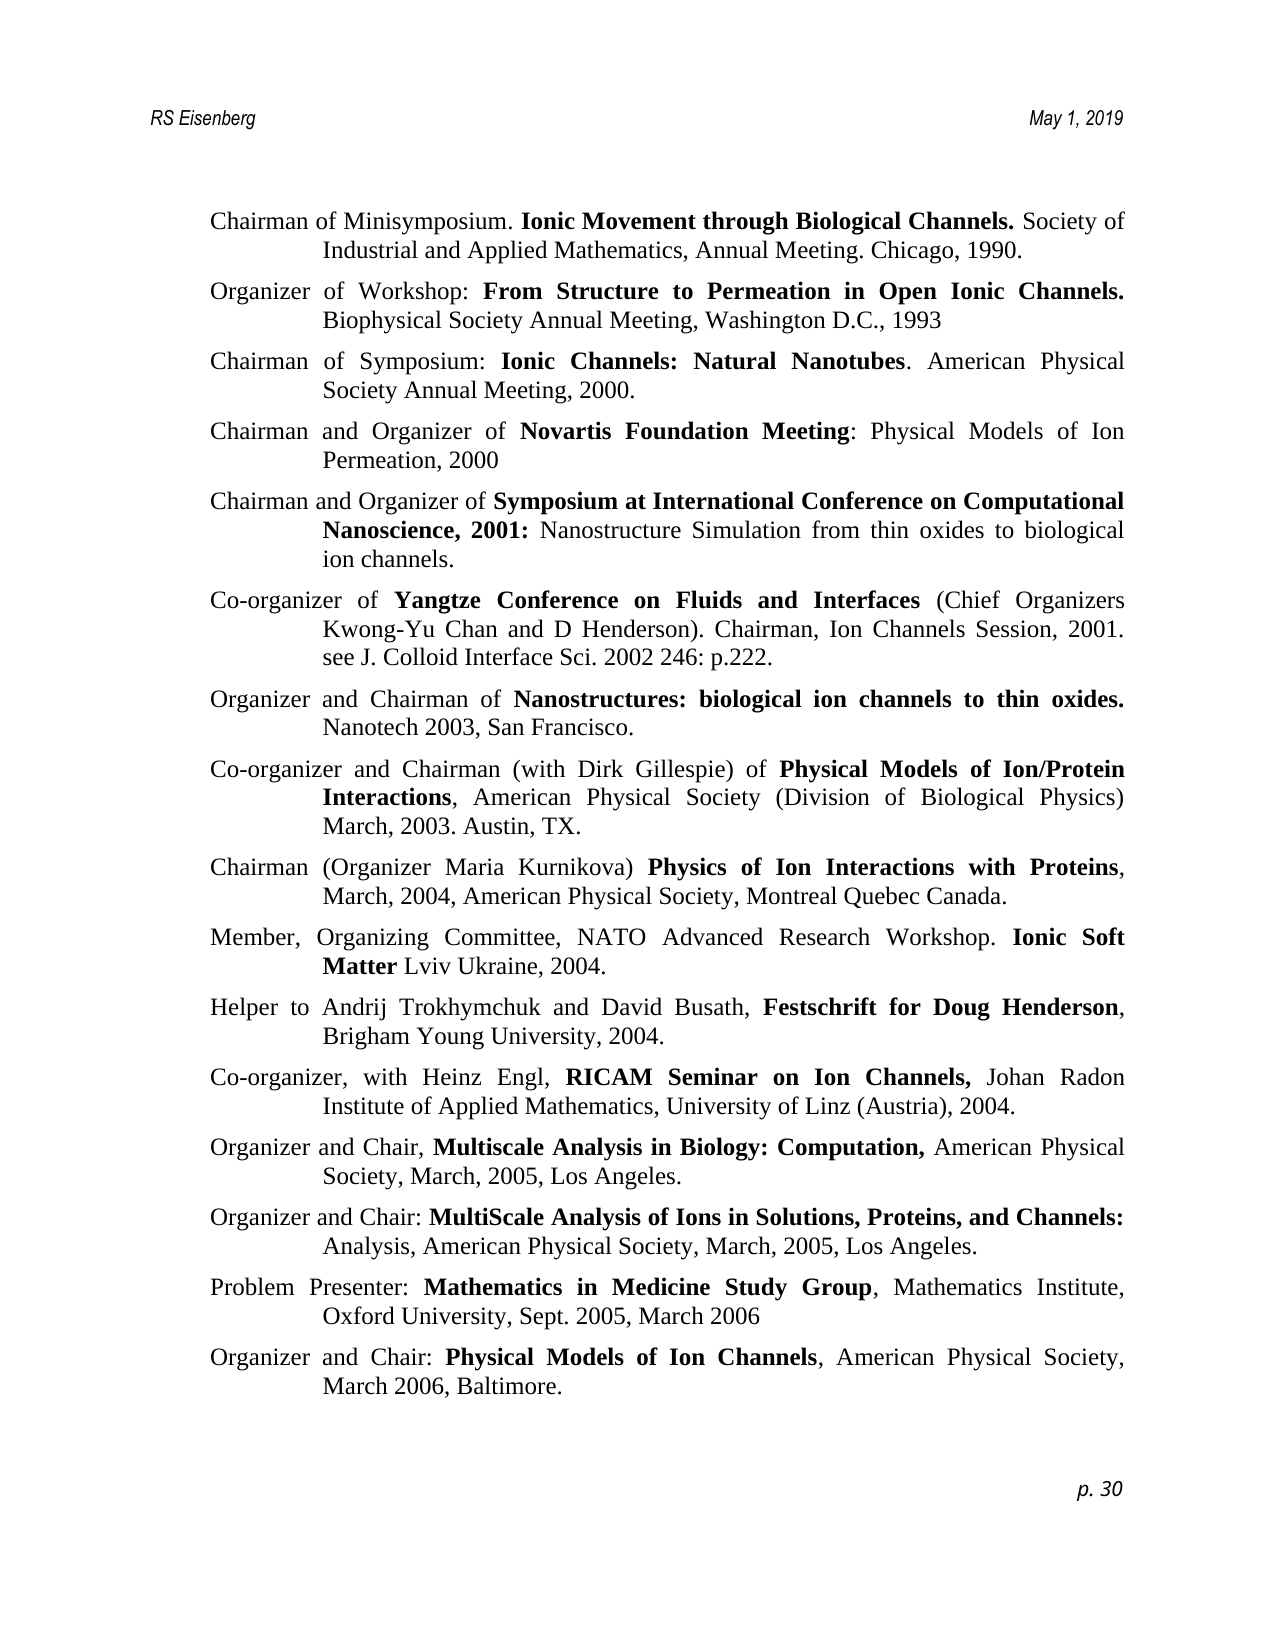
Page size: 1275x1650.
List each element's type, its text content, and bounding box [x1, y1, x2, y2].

text Organizer and Chair, Multiscale Analysis in Biology: Computation, American Physical Society, March, 2005, Los Angeles. [210, 1132, 1125, 1190]
text Member, Organizing Committee, NATO Advanced Research Workshop. Ionic Soft Matter Lviv Ukraine, 2004. [210, 922, 1125, 980]
text Chairman and Organizer of Symposium at International Conference on Computational Nanoscience, 2001: Nanostructure Simulation from thin oxides to biological ion channels. [210, 486, 1125, 572]
text Helper to Andrij Trokhymchuk and David Busath, Festschrift for Doug Henderson, Brigham Young University, 2004. [210, 992, 1125, 1050]
text Chairman of Symposium: Ionic Channels: Natural Nanotubes. American Physical Society Annual Meeting, 2000. [210, 346, 1125, 404]
text Chairman (Organizer Maria Kurnikova) Physics of Ion Interactions with Proteins, March, 2004, American Physical Society, Montreal Quebec Canada. [210, 852, 1125, 910]
text Organizer and Chair: MultiScale Analysis of Ions in Solutions, Proteins, and Channels: Analysis, American Physical Society, March, 2005, Los Angeles. [210, 1202, 1125, 1260]
text Organizer and Chair: Physical Models of Ion Channels, American Physical Society, March 2006, Baltimore. [210, 1342, 1125, 1400]
text Co-organizer, with Heinz Engl, RICAM Seminar on Ion Channels, Johan Radon Institute of Applied Mathematics, University of Linz (Austria), 2004. [210, 1062, 1125, 1120]
text Chairman of Minisymposium. Ionic Movement through Biological Channels. Society of Industrial and Applied Mathematics, Annual Meeting. Chicago, 1990. [210, 206, 1125, 264]
text Organizer of Workshop: From Structure to Permeation in Open Ionic Channels. Biophysical Society Annual Meeting, Washington D.C., 1993 [210, 276, 1125, 334]
text Co-organizer of Yangtze Conference on Fluids and Interfaces (Chief Organizers Kwong-Yu Chan and D Henderson). Chairman, Ion Channels Session, 2001. see J. Colloid Interface Sci. 2002 246: p.222. [210, 585, 1125, 671]
text Organizer and Chairman of Nanostructures: biological ion channels to thin oxides. Nanotech 2003, San Francisco. [210, 684, 1125, 741]
text Problem Presenter: Mathematics in Medicine Study Group, Mathematics Institute, Oxford University, Sept. 2005, March 2006 [210, 1272, 1125, 1330]
text Chairman and Organizer of Novartis Foundation Meeting: Physical Models of Ion Permeation, 2000 [210, 416, 1125, 474]
text Co-organizer and Chairman (with Dirk Gillespie) of Physical Models of Ion/Protein Interactions, American Physical Society (Division of Biological Physics) March, 2003. Austin, TX. [210, 754, 1125, 840]
